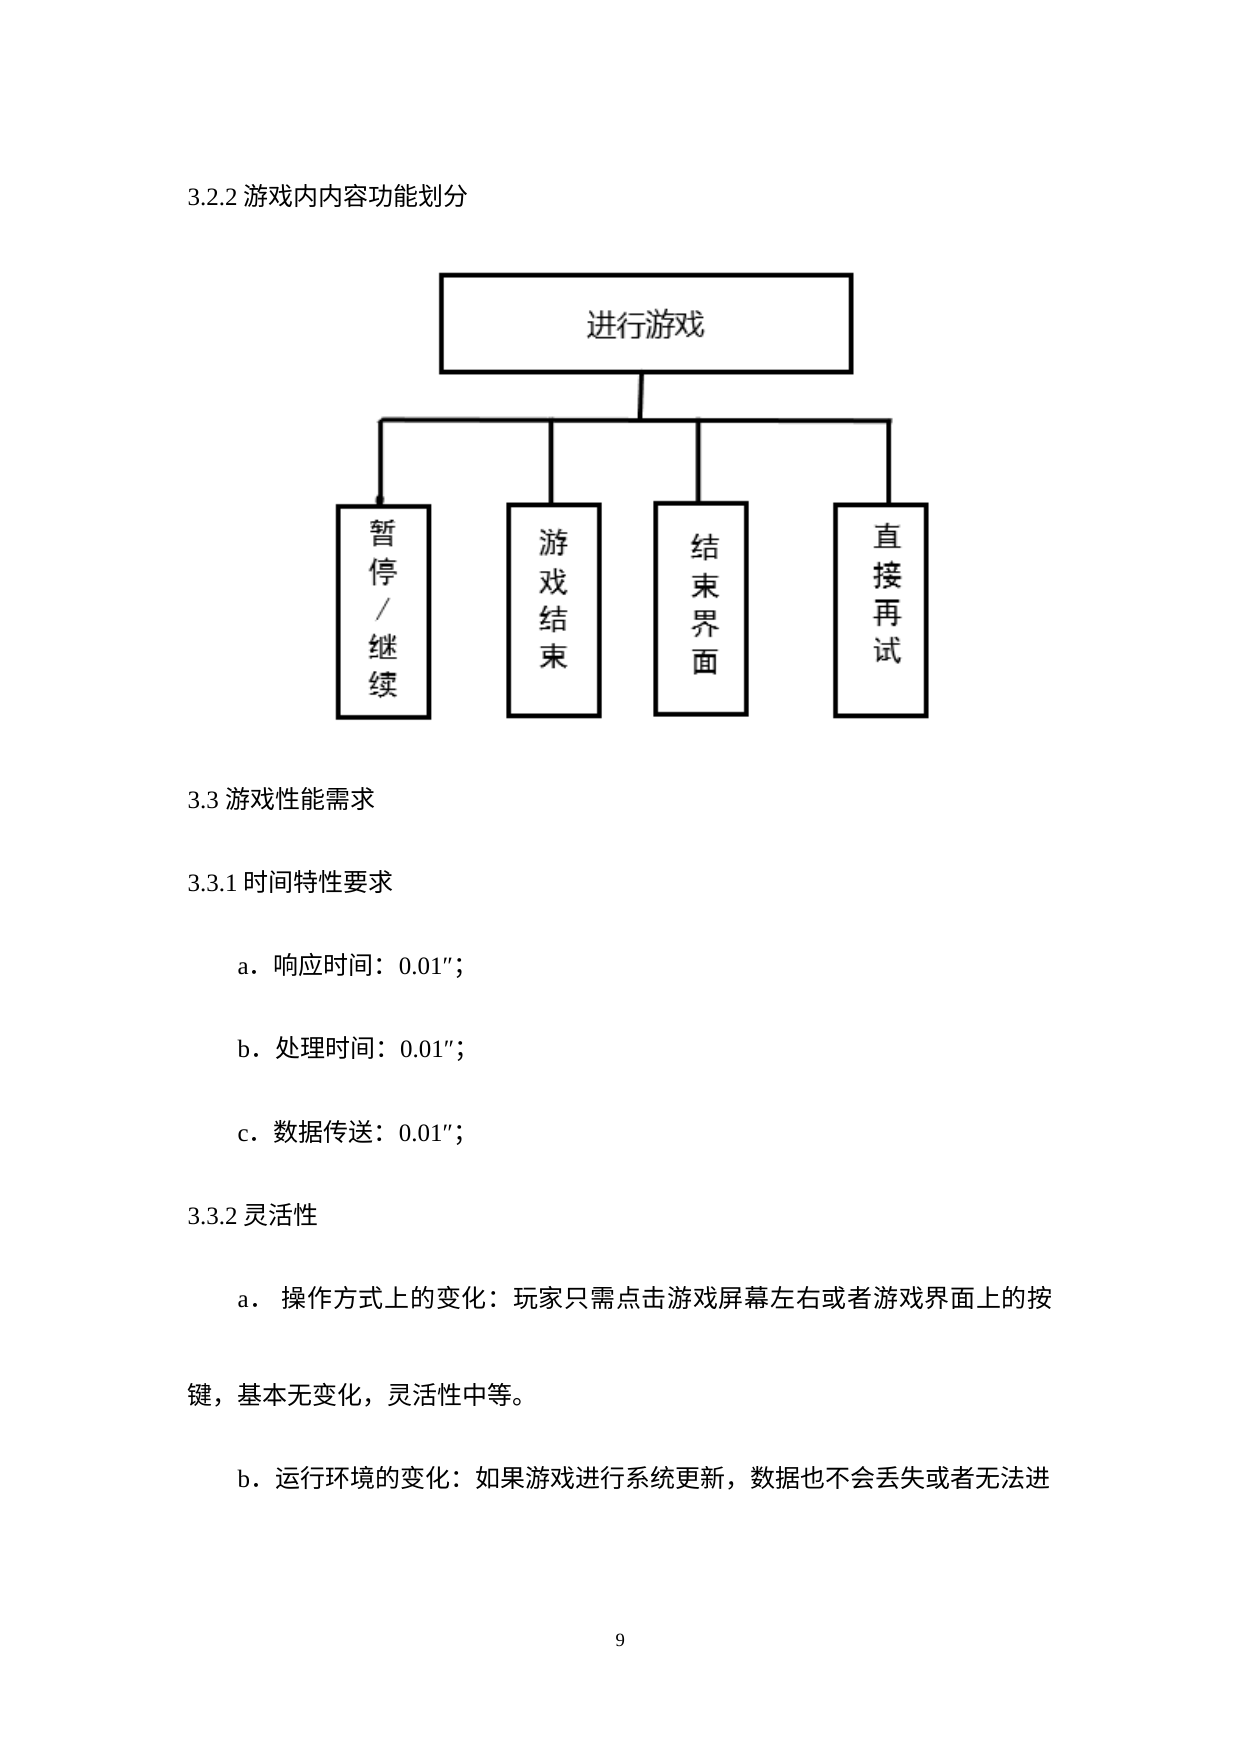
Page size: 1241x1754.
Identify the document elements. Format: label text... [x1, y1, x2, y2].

subtitle 3.2.2 游戏内内容功能划分 [187, 162, 1053, 227]
subtitle 3.3.2 灵活性 [187, 1181, 1053, 1246]
picture [283, 245, 957, 756]
text a．响应时间：0.01″； [187, 931, 1053, 996]
subtitle 3.3 游戏性能需求 [187, 765, 1053, 830]
subtitle 3.3.1 时间特性要求 [187, 848, 1053, 913]
text a． 操作方式上的变化：玩家只需点击游戏屏幕左右或者游戏界面上的按键，基本无变化，灵活性中等。 [187, 1264, 1053, 1426]
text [187, 1444, 1053, 1509]
text c．数据传送：0.01″； [187, 1098, 1053, 1163]
text b．处理时间：0.01″； [187, 1014, 1053, 1079]
